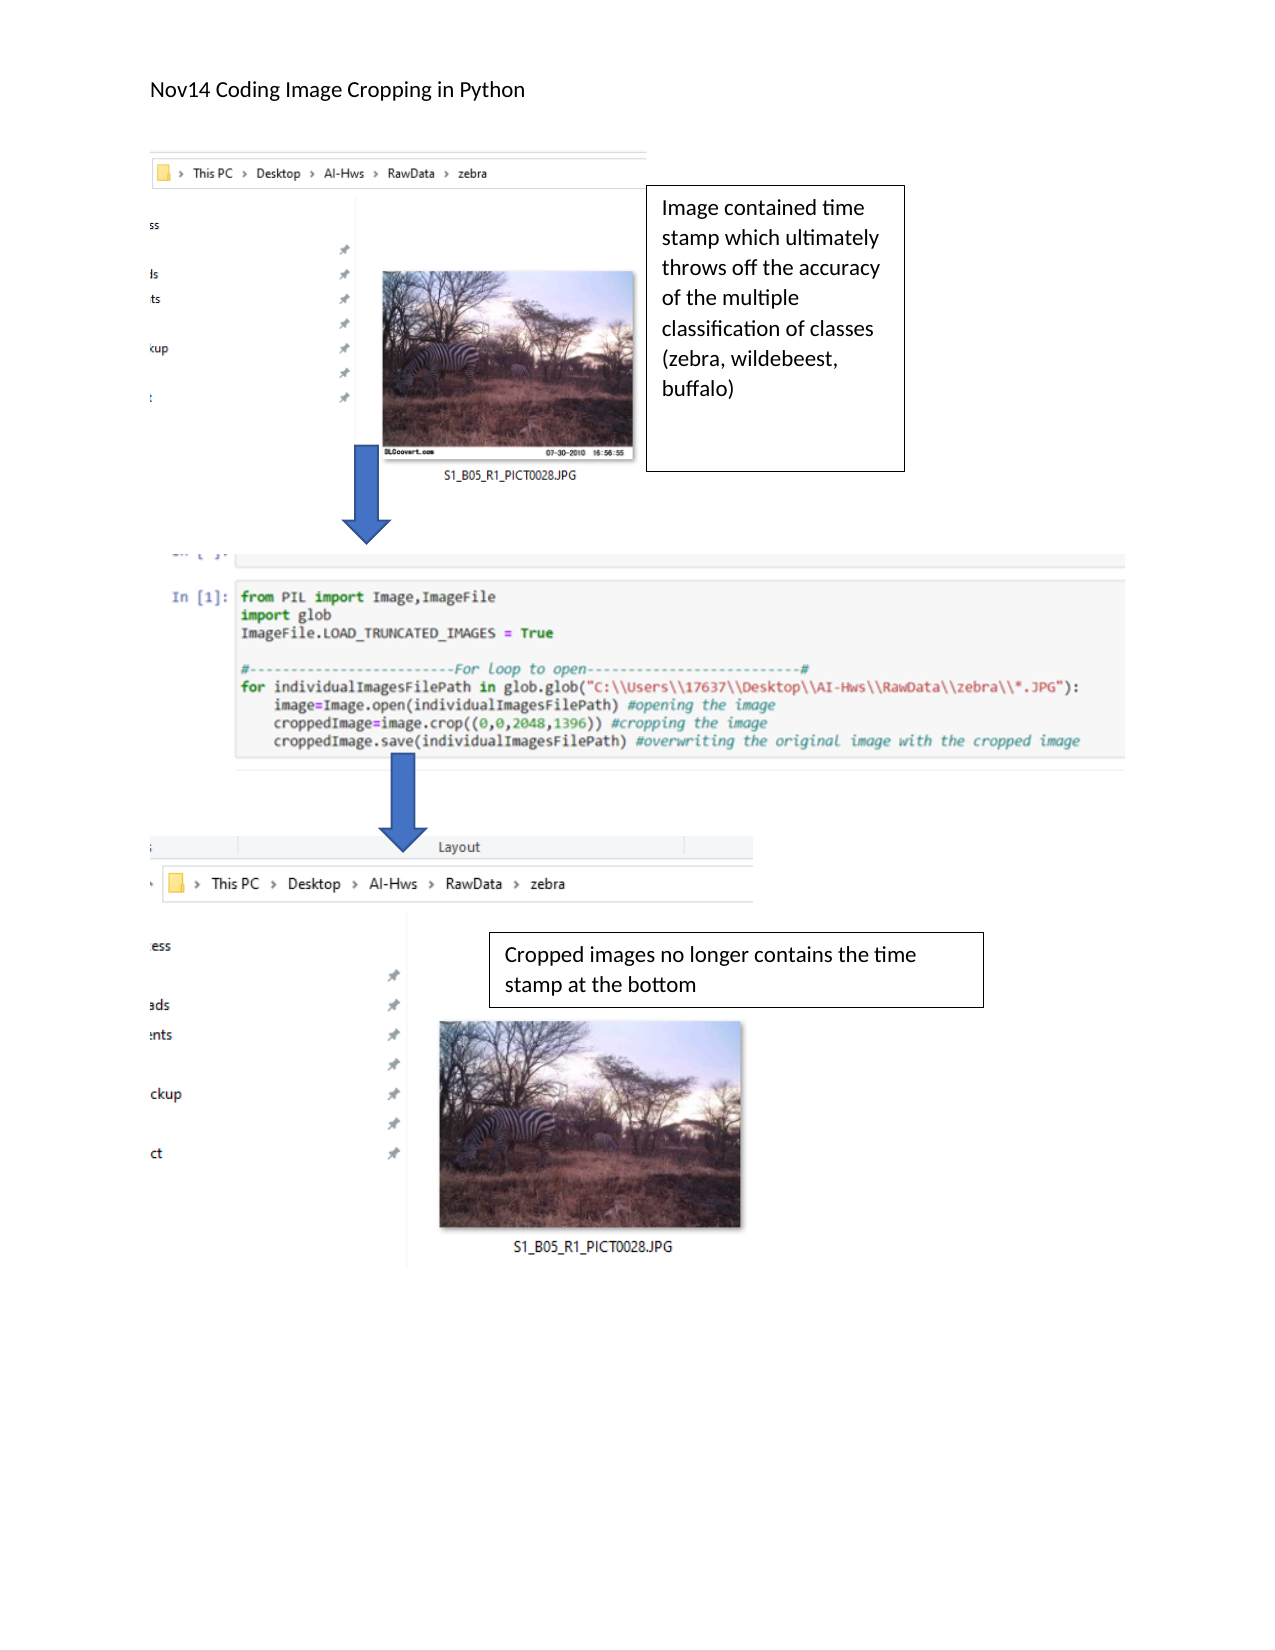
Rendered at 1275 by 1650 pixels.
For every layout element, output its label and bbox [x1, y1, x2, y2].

picture [150, 150, 647, 489]
picture [150, 836, 753, 1267]
picture [150, 554, 1125, 771]
